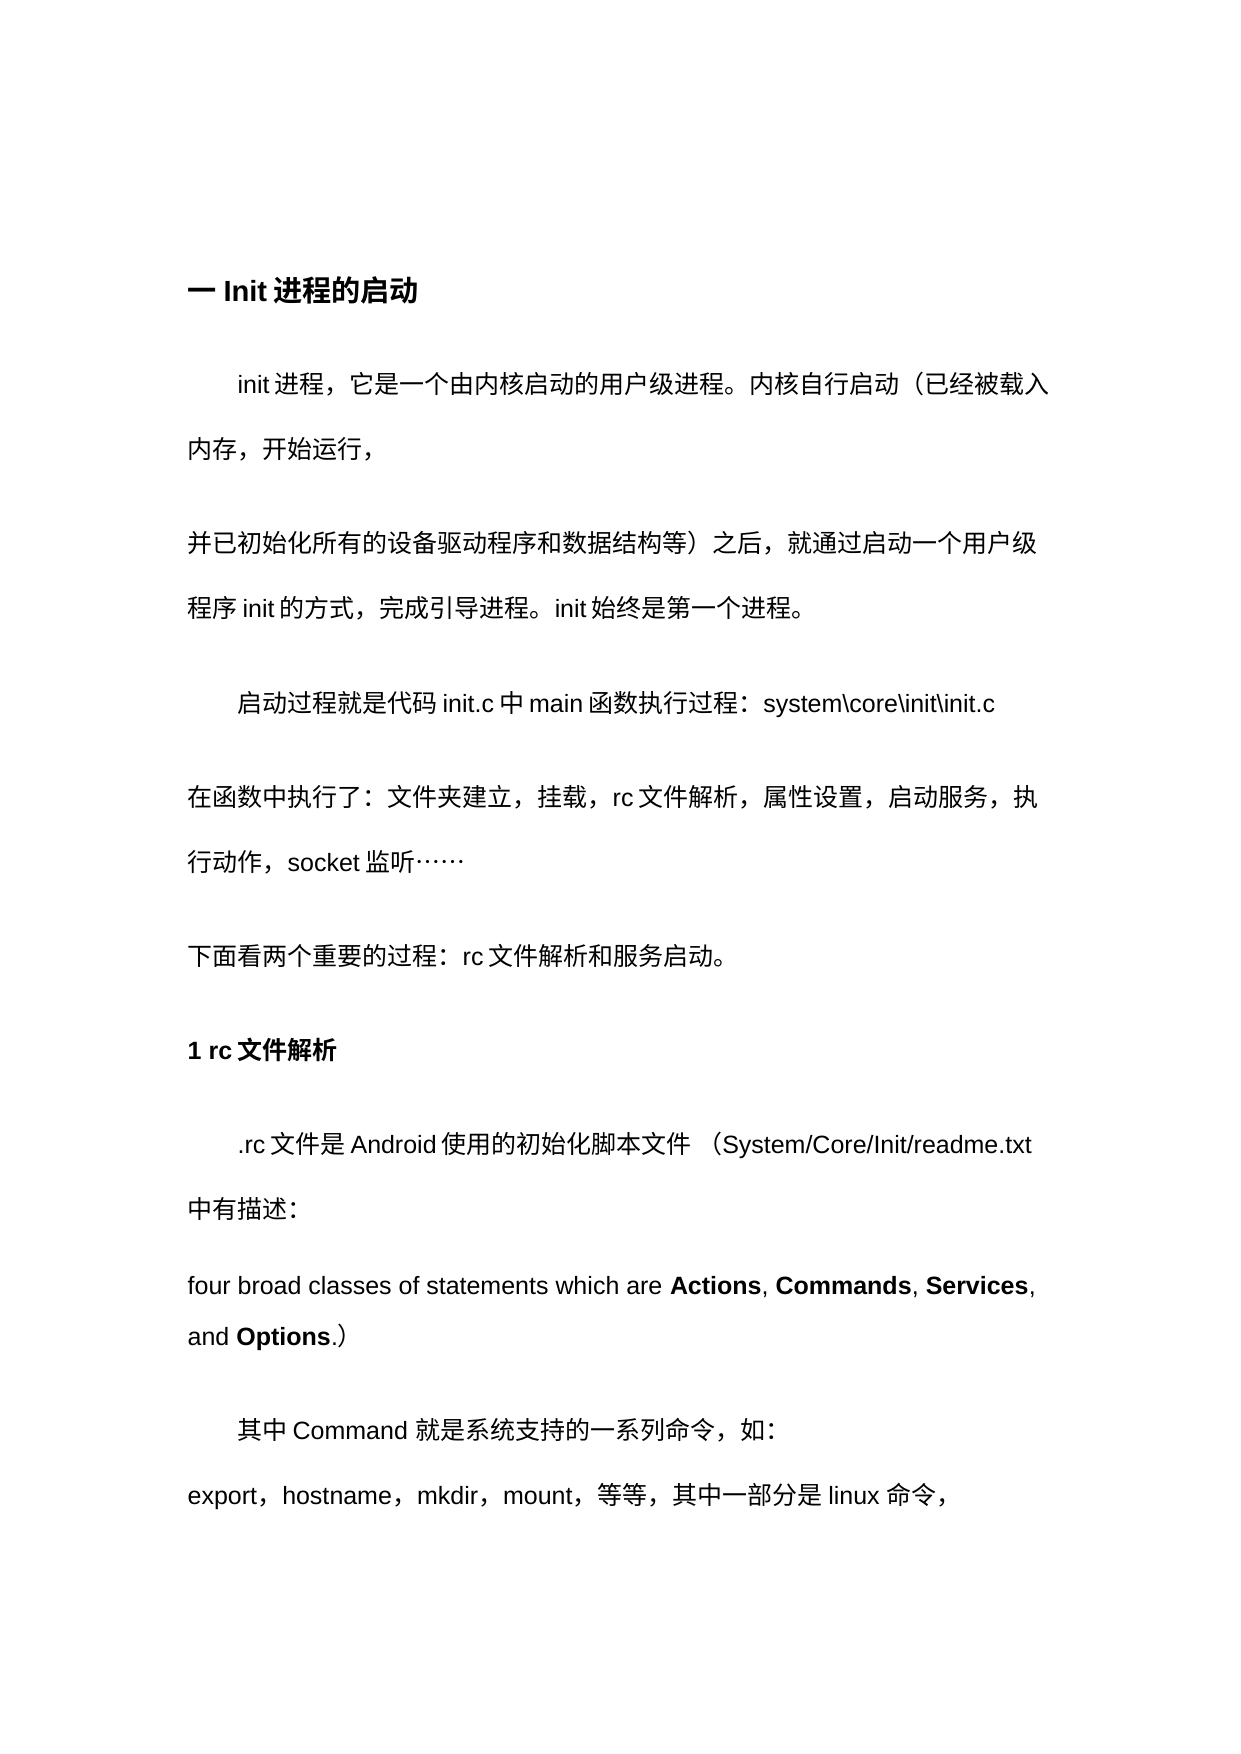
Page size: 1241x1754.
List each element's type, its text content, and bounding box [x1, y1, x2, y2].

text 其中Command 就是系统支持的一系列命令，如：export，hostname，mkdir，mount，等等，其中一部分是 linux 命令， [187, 1396, 1053, 1526]
text init进程，它是一个由内核启动的用户级进程。内核自行启动（已经被载入内存，开始运行， [187, 350, 1053, 480]
text .rc文件是Android使用的初始化脚本文件 （System/Core/Init/readme.txt中有描述： [187, 1110, 1053, 1240]
text 启动过程就是代码init.c中main函数执行过程：system\core\init\init.c [187, 669, 1053, 734]
text 一 Init进程的启动 [187, 256, 1053, 321]
text 下面看两个重要的过程：rc文件解析和服务启动。 [187, 922, 1053, 987]
text 并已初始化所有的设备驱动程序和数据结构等）之后，就通过启动一个用户级程序init的方式，完成引导进程。init始终是第一个进程。 [187, 509, 1053, 639]
text 在函数中执行了：文件夹建立，挂载，rc文件解析，属性设置，启动服务，执行动作，socket监听…… [187, 763, 1053, 893]
text 1 rc文件解析 [187, 1016, 1053, 1081]
text four broad classes of statements which are Actions, Commands, Services, and Options.） [187, 1269, 1053, 1367]
